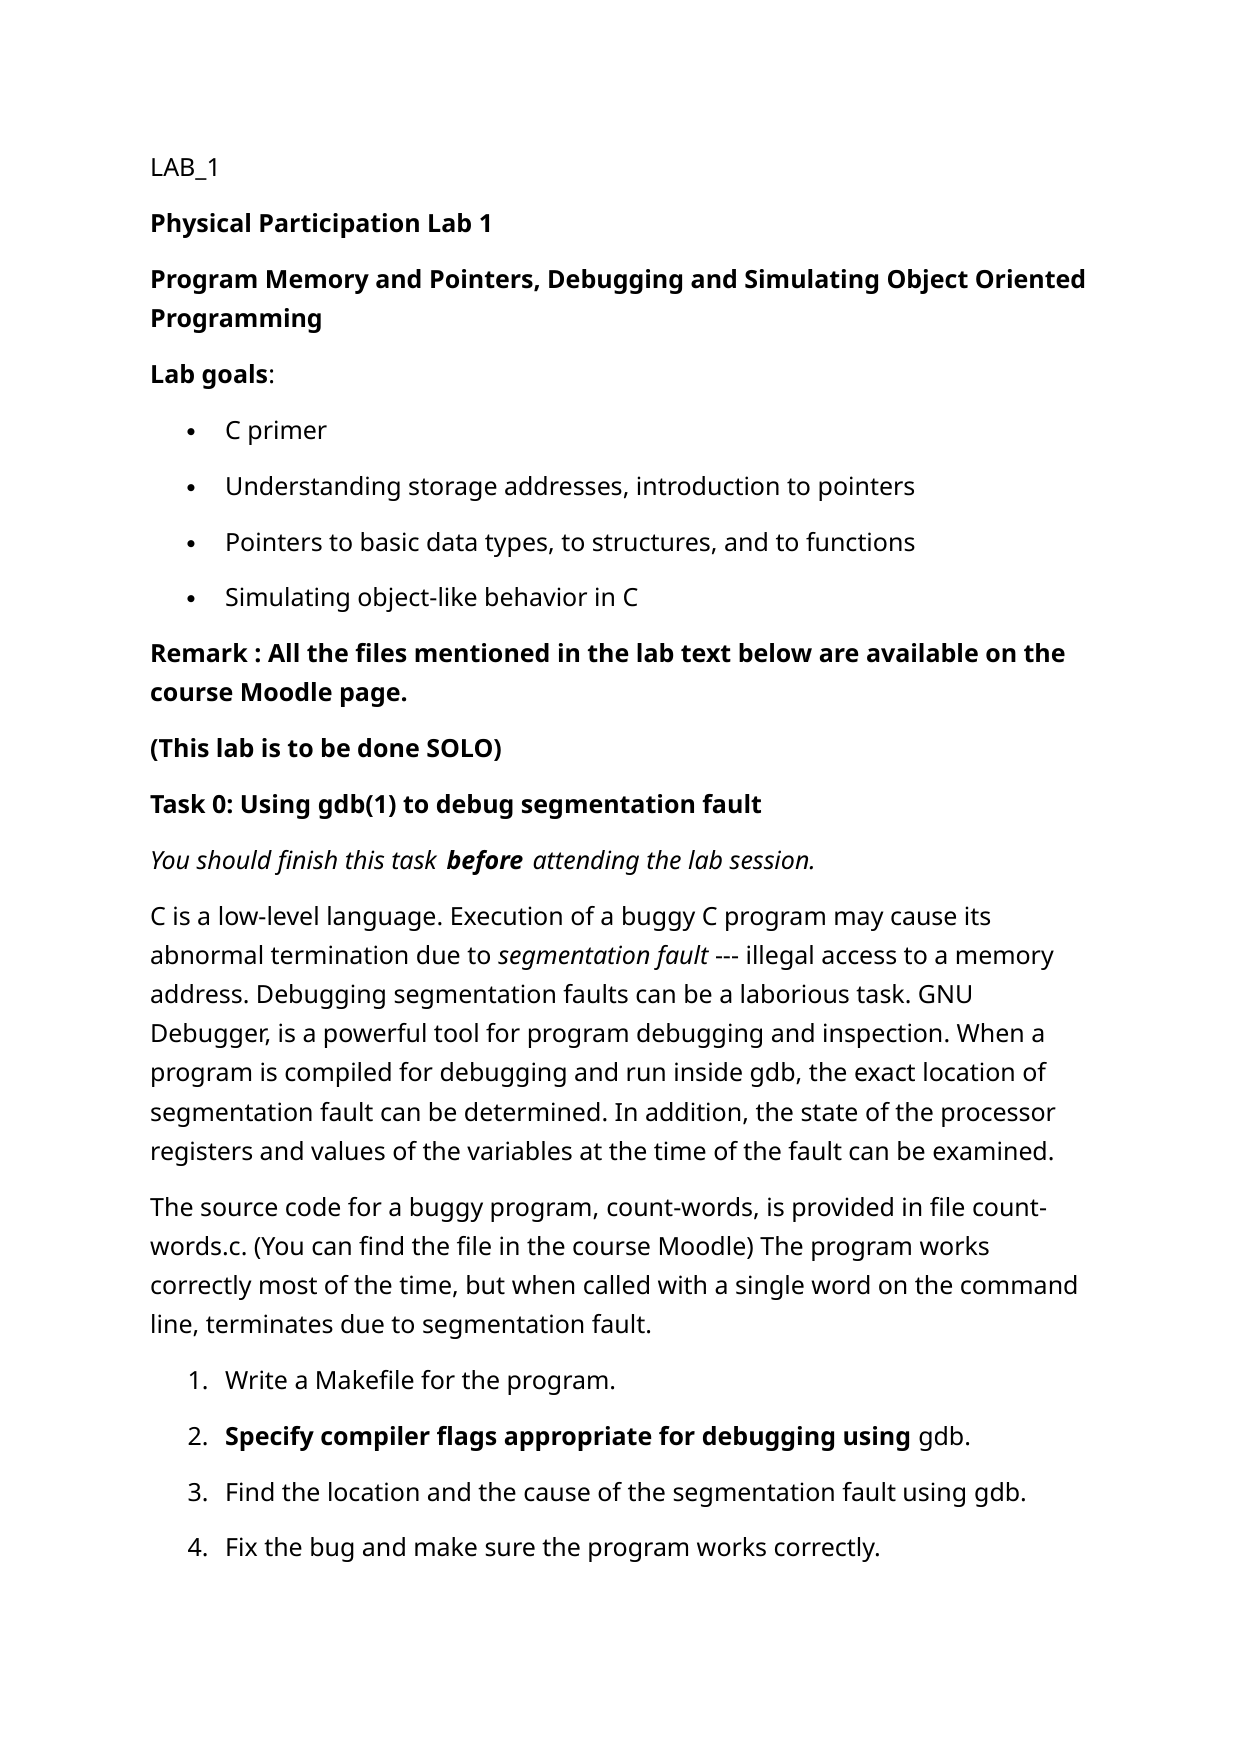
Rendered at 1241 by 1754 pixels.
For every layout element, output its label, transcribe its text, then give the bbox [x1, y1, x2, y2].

list C primer [187, 412, 1090, 447]
list Specify compiler flags appropriate for debugging using gdb. [187, 1418, 1090, 1452]
list Fix the bug and make sure the program works correctly. [187, 1530, 1090, 1564]
text Lab goals: [150, 357, 1090, 391]
list Simulating object-like behavior in C [187, 580, 1090, 614]
list Pointers to basic data types, to structures, and to functions [187, 524, 1090, 558]
list Find the location and the cause of the segmentation fault using gdb. [187, 1474, 1090, 1508]
text (This lab is to be done SOLO) [150, 731, 1090, 765]
list Understanding storage addresses, introduction to pointers [187, 468, 1090, 502]
text C is a low-level language. Execution of a buggy C program may cause its abnormal termination due to segmentation fault --- illegal access to a memory address. Debugging segmentation faults can be a laborious task. GNU Debugger, is a powerful tool for program debugging and inspection. When a program is compiled for debugging and run inside gdb, the exact location of segmentation fault can be determined. In addition, the state of the processor registers and values of the variables at the time of the fault can be examined. [150, 898, 1090, 1167]
text Program Memory and Pointers, Debugging and Simulating Object Oriented Programming [150, 262, 1090, 335]
text The source code for a buggy program, count-words, is provided in file count-words.c. (You can find the file in the course Moodle) The program works correctly most of the time, but when called with a single word on the command line, terminates due to segmentation fault. [150, 1189, 1090, 1341]
text Remark : All the files mentioned in the lab text below are available on the course Moodle page. [150, 636, 1090, 709]
text Physical Participation Lab 1 [150, 206, 1090, 240]
list Write a Makefile for the program. [187, 1362, 1090, 1397]
text LAB_1 [150, 150, 1090, 184]
text You should finish this task before attending the lab session. [150, 842, 1090, 877]
text Task 0: Using gdb(1) to debug segmentation fault [150, 787, 1090, 821]
